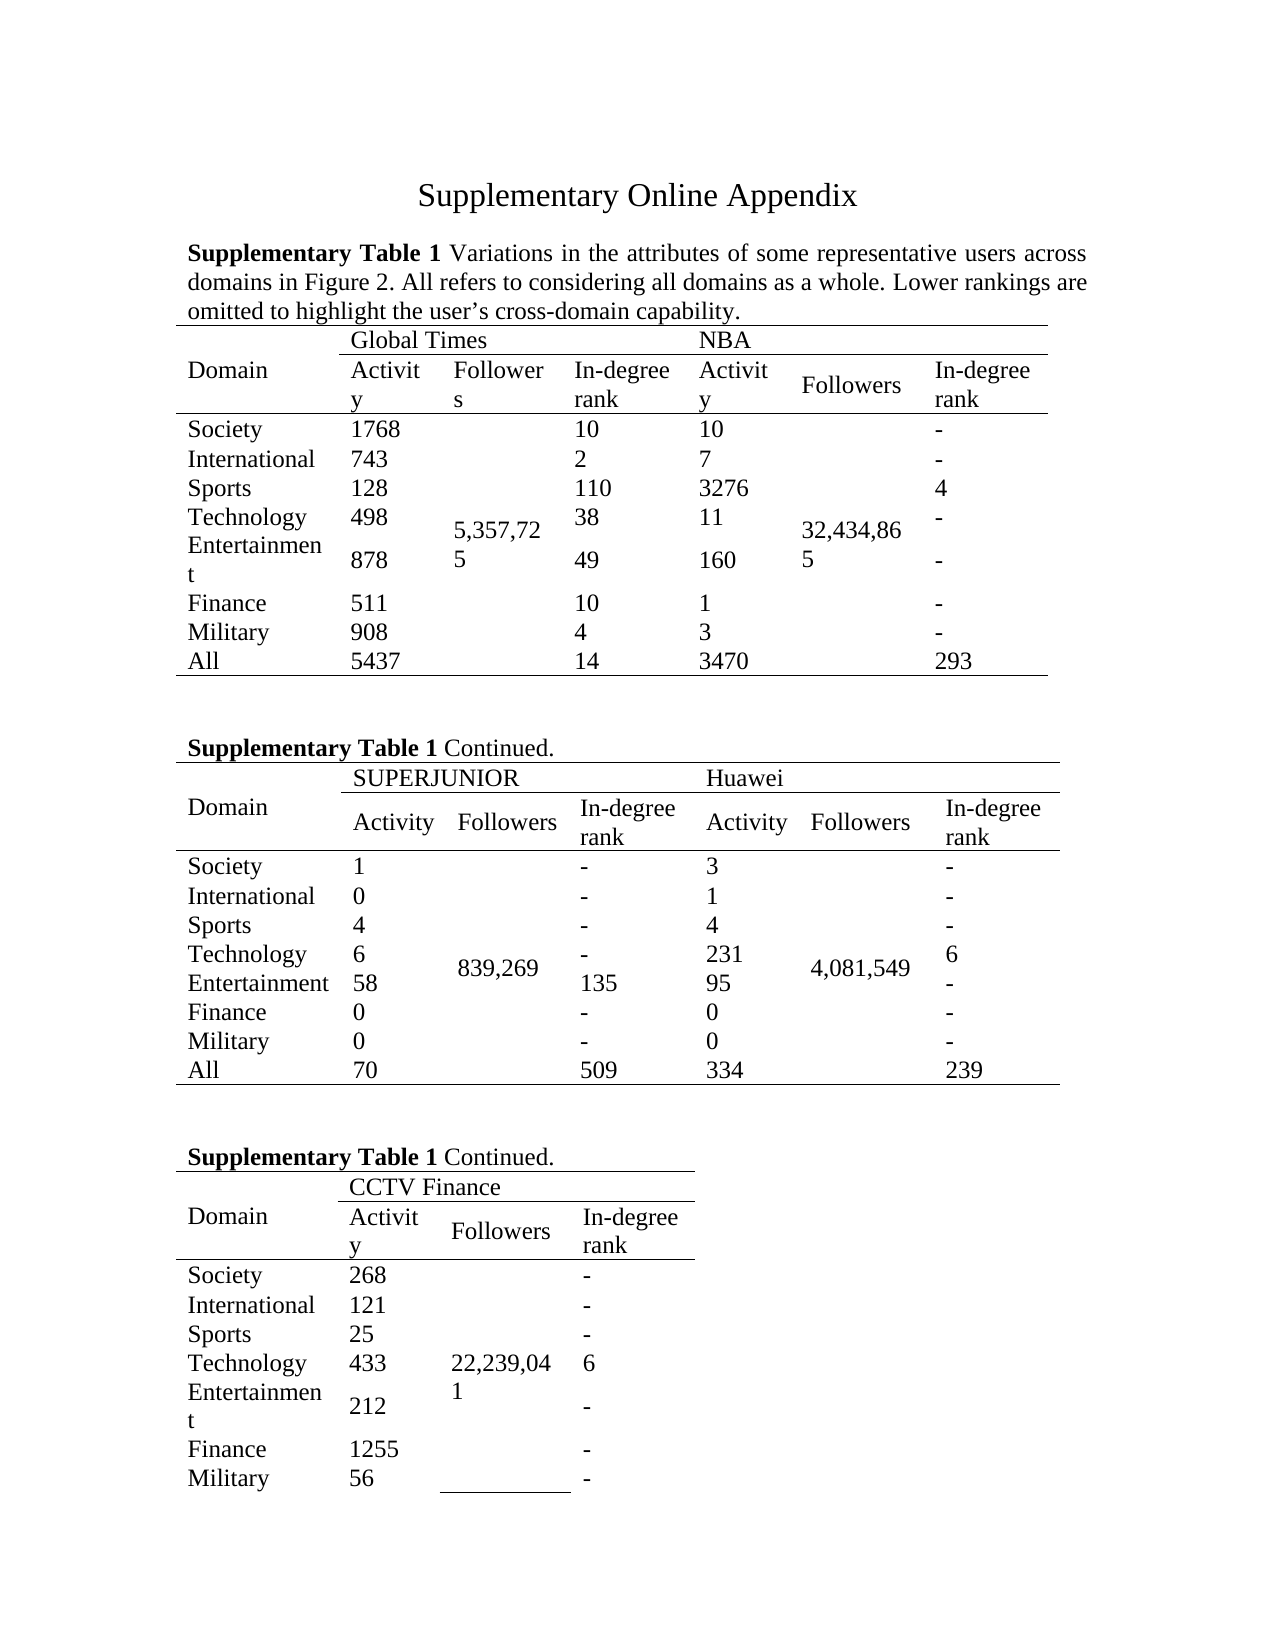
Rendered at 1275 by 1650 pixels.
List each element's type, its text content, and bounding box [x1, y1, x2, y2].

table_cell 0 [341, 880, 446, 910]
table_cell In-degree rank [563, 355, 687, 413]
table_header Domain [176, 1172, 338, 1259]
table_cell - [934, 968, 1060, 997]
table_cell 2 [563, 443, 687, 472]
table_cell Military [176, 1026, 341, 1055]
text Supplementary Table 1 Continued. [187, 1142, 1087, 1171]
table_cell 6 [341, 939, 446, 968]
table_cell - [571, 1289, 694, 1319]
table_cell Society [176, 414, 339, 443]
table_cell All [176, 646, 339, 675]
table_cell 38 [563, 501, 687, 530]
table_cell 4 [563, 617, 687, 646]
table_cell 498 [339, 501, 442, 530]
table_cell Followers [446, 793, 568, 850]
table_cell 14 [563, 646, 687, 675]
table_cell - [571, 1260, 694, 1289]
table_cell - [923, 501, 1048, 530]
table_cell 22,239,041 [440, 1260, 571, 1492]
table_cell International [176, 1289, 338, 1319]
table_cell - [934, 880, 1060, 910]
table_header Domain [176, 326, 339, 413]
table_cell 10 [687, 414, 790, 443]
table_cell - [934, 851, 1060, 880]
table_cell Finance [176, 588, 339, 617]
table_cell 0 [695, 1026, 799, 1055]
table_cell Sports [176, 473, 339, 501]
table_cell Activity [338, 1202, 439, 1259]
table_cell In-degree rank [923, 355, 1048, 413]
table_cell 32,434,865 [790, 414, 923, 675]
table_cell 135 [569, 968, 694, 997]
table_cell 4 [923, 473, 1048, 501]
table_cell 0 [695, 997, 799, 1026]
table_cell 0 [341, 997, 446, 1026]
table_cell 212 [338, 1377, 439, 1434]
table_cell 6 [571, 1348, 694, 1377]
table_cell - [569, 939, 694, 968]
table_cell Activity [339, 355, 442, 413]
table_cell In-degree rank [571, 1202, 694, 1259]
table_cell 3 [687, 617, 790, 646]
table_cell 160 [687, 530, 790, 588]
table_cell 1 [687, 588, 790, 617]
table_cell 5,357,725 [442, 414, 563, 675]
table_cell - [923, 414, 1048, 443]
table_cell - [934, 910, 1060, 939]
table_cell All [176, 1055, 341, 1084]
table_header Domain [176, 763, 341, 850]
table_cell 334 [695, 1055, 799, 1084]
table_cell Followers [799, 793, 934, 850]
table_cell - [923, 588, 1048, 617]
table_cell Society [176, 851, 341, 880]
table_cell 110 [563, 473, 687, 501]
table_cell Technology [176, 501, 339, 530]
table_cell 743 [339, 443, 442, 472]
table_cell 4,081,549 [799, 851, 934, 1084]
table_cell Activity [341, 793, 446, 850]
table_cell 0 [341, 1026, 446, 1055]
table_cell 58 [341, 968, 446, 997]
table_cell - [934, 1026, 1060, 1055]
table_cell Technology [176, 1348, 338, 1377]
table_cell 4 [341, 910, 446, 939]
table_cell In-degree rank [569, 793, 694, 850]
table_cell - [569, 1026, 694, 1055]
table_cell - [923, 617, 1048, 646]
table_cell Activity [687, 355, 790, 413]
table_cell 5437 [339, 646, 442, 675]
table_header SUPERJUNIOR [341, 763, 694, 792]
table_cell 3470 [687, 646, 790, 675]
table_cell 49 [563, 530, 687, 588]
table_cell Sports [176, 910, 341, 939]
table_cell 511 [339, 588, 442, 617]
table_cell - [569, 910, 694, 939]
table_cell 3 [695, 851, 799, 880]
table_cell 121 [338, 1289, 439, 1319]
table_cell 10 [563, 588, 687, 617]
table_cell Followers [442, 355, 563, 413]
table_cell 70 [341, 1055, 446, 1084]
table_cell 95 [695, 968, 799, 997]
table_cell 908 [339, 617, 442, 646]
table_cell - [934, 997, 1060, 1026]
table_cell Activity [695, 793, 799, 850]
table_cell 1 [695, 880, 799, 910]
table_header Global Times [339, 326, 687, 354]
table_cell Technology [176, 939, 341, 968]
table_cell Sports [176, 1319, 338, 1348]
table_cell 1 [341, 851, 446, 880]
table_cell Followers [440, 1202, 571, 1259]
table_cell 293 [923, 646, 1048, 675]
text Supplementary Table 1 Variations in the attributes of some representative users across domains in Figure 2. All refers to considering all domains as a whole. Lower rankings are omitted to highlight the user’s cross-domain capability. [187, 238, 1087, 324]
table_cell - [571, 1434, 694, 1463]
table_cell In-degree rank [934, 793, 1060, 850]
table_cell - [923, 443, 1048, 472]
table_cell 433 [338, 1348, 439, 1377]
table_cell 878 [339, 530, 442, 588]
table_cell 25 [338, 1319, 439, 1348]
table_cell 128 [339, 473, 442, 501]
table_cell 509 [569, 1055, 694, 1084]
table_cell International [176, 443, 339, 472]
table_cell - [569, 851, 694, 880]
table_cell Finance [176, 1434, 338, 1463]
table_cell Entertainment [176, 1377, 338, 1434]
table_cell 231 [695, 939, 799, 968]
table_cell 11 [687, 501, 790, 530]
table_cell - [571, 1377, 694, 1434]
table_header NBA [687, 326, 1048, 354]
table_cell Military [176, 1463, 338, 1492]
table_cell Society [176, 1260, 338, 1289]
table_cell 268 [338, 1260, 439, 1289]
table_cell - [571, 1319, 694, 1348]
table_cell Finance [176, 997, 341, 1026]
table_cell 6 [934, 939, 1060, 968]
table_cell Entertainment [176, 530, 339, 588]
table_cell 7 [687, 443, 790, 472]
table_cell - [569, 997, 694, 1026]
table_cell 1768 [339, 414, 442, 443]
table_cell 1255 [338, 1434, 439, 1463]
table_cell - [569, 880, 694, 910]
table_header CCTV Finance [338, 1172, 694, 1201]
text Supplementary Online Appendix [187, 175, 1087, 213]
text Supplementary Table 1 Continued. [187, 733, 1087, 762]
table_header Huawei [695, 763, 1060, 792]
table_cell 239 [934, 1055, 1060, 1084]
table_cell 10 [563, 414, 687, 443]
table_cell 3276 [687, 473, 790, 501]
table_cell 4 [695, 910, 799, 939]
table_cell - [923, 530, 1048, 588]
table_cell International [176, 880, 341, 910]
table_cell Followers [790, 355, 923, 413]
table_cell - [571, 1463, 694, 1492]
table_cell Entertainment [176, 968, 341, 997]
table_cell Military [176, 617, 339, 646]
table_cell 839,269 [446, 851, 568, 1084]
table_cell 56 [338, 1463, 439, 1492]
